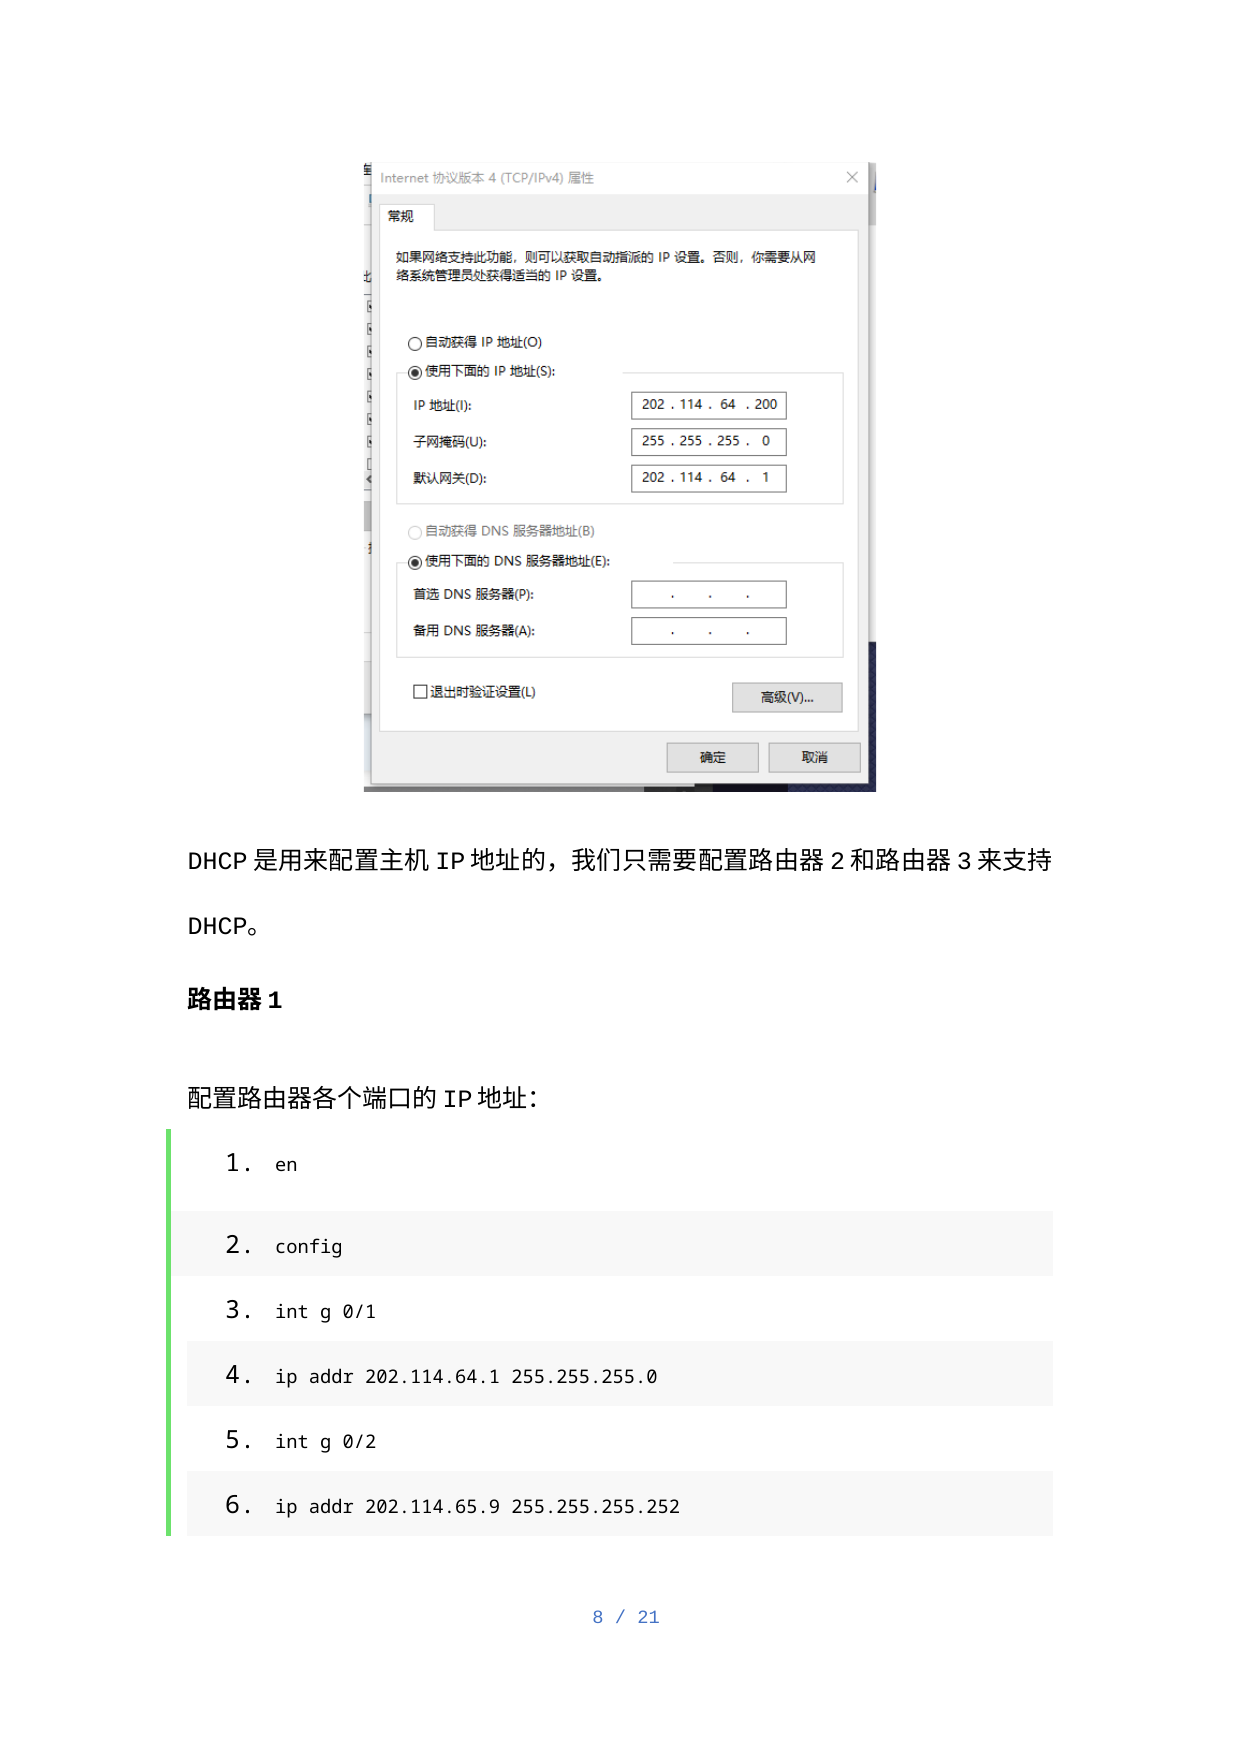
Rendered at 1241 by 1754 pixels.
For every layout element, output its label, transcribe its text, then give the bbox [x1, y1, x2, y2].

list en [187, 1129, 1053, 1194]
list int g 0/1 [187, 1276, 1053, 1341]
subtitle 路由器1 [187, 985, 1053, 1018]
picture [363, 162, 877, 792]
list int g 0/2 [187, 1406, 1053, 1471]
list ip addr 202.114.65.9 255.255.255.252 [187, 1471, 1053, 1536]
text 配置路由器各个端口的IP地址： [187, 1064, 1053, 1129]
list config [171, 1211, 1053, 1276]
list ip addr 202.114.64.1 255.255.255.0 [187, 1341, 1053, 1406]
text DHCP是用来配置主机IP地址的，我们只需要配置路由器2和路由器3来支持DHCP。 [187, 826, 1053, 956]
